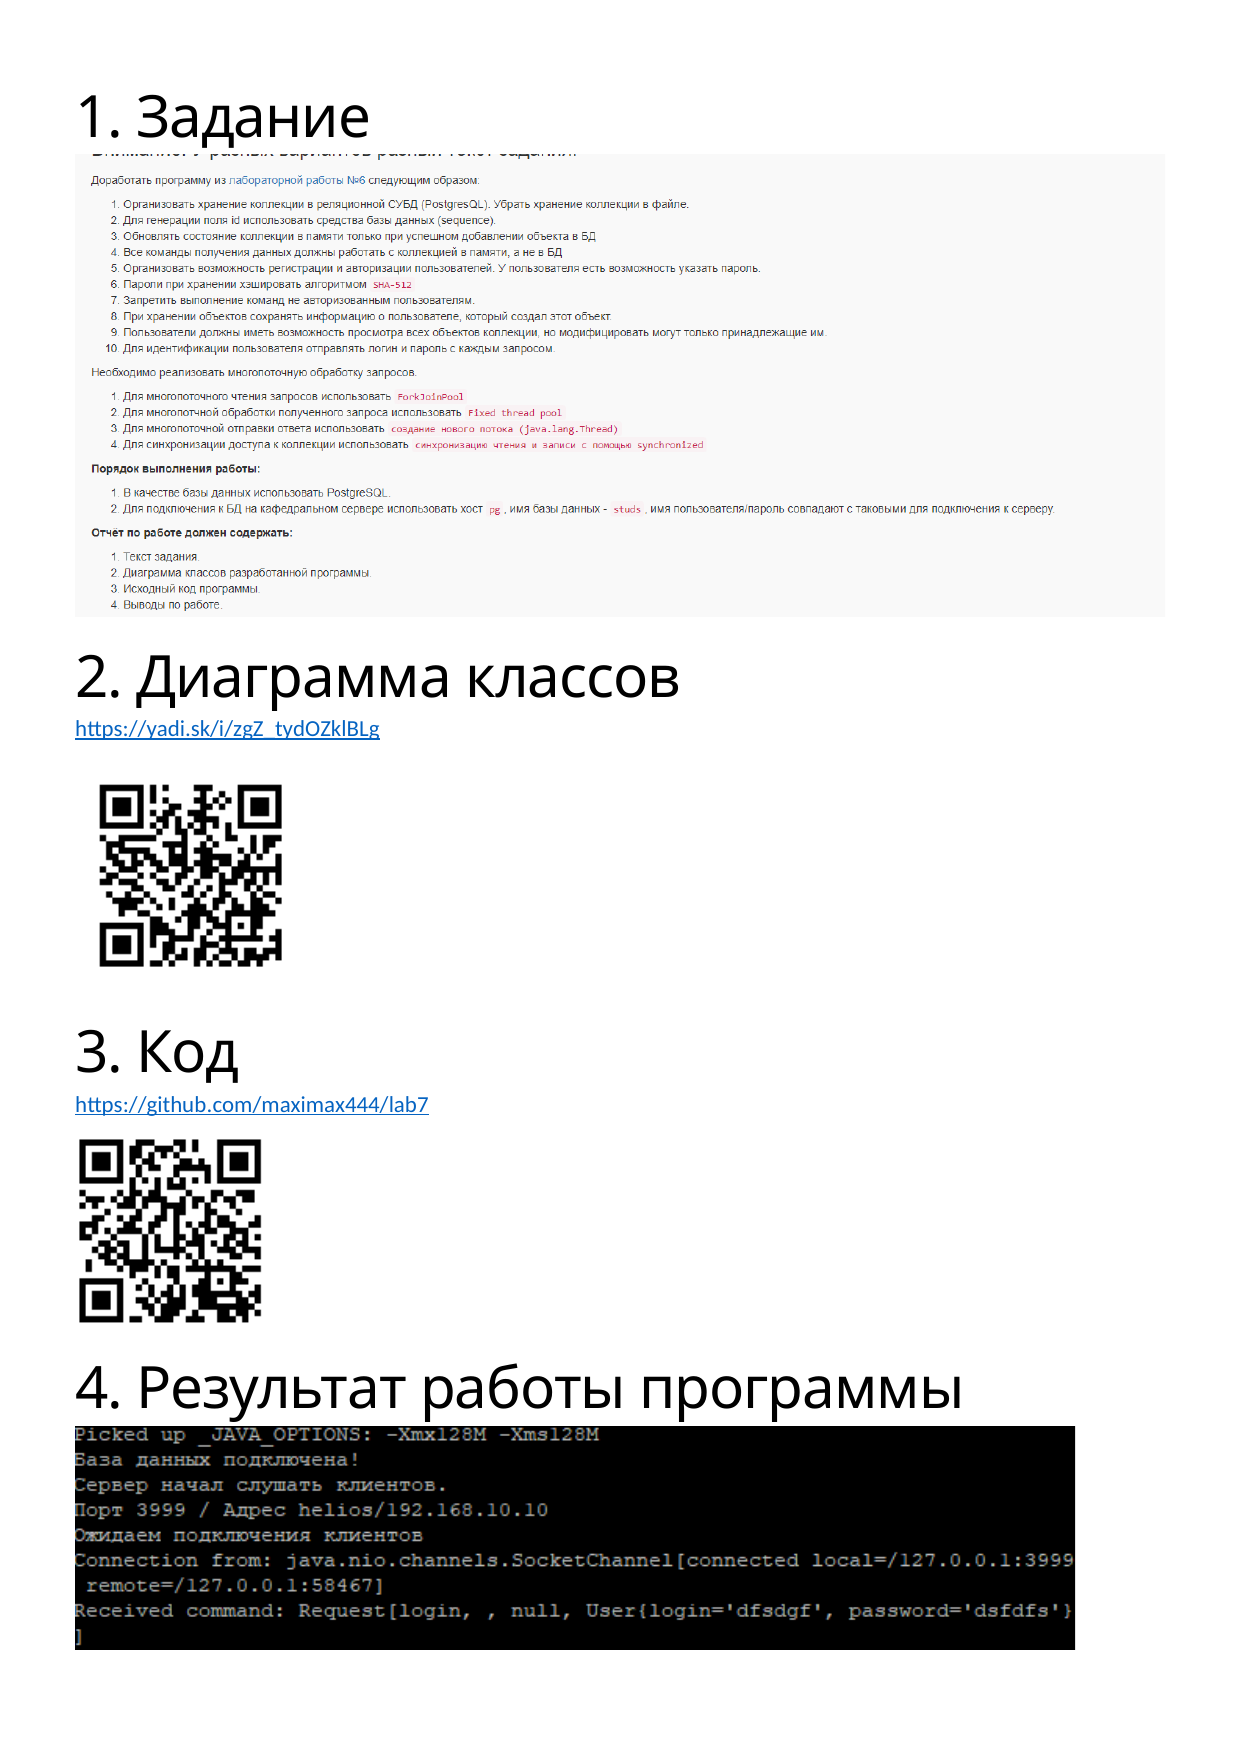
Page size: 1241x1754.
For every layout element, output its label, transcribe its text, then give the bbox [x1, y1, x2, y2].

picture [75, 154, 1166, 617]
text https://yadi.sk/i/zgZ_tydOZklBLg [75, 714, 1165, 742]
picture [75, 1136, 269, 1329]
text https://github.com/maximax444/lab7 [75, 1090, 1165, 1118]
title 4. Результат работы программы [75, 1347, 1165, 1426]
title 3. Код [75, 1010, 1165, 1090]
title 1. Задание [75, 75, 1165, 154]
title 2. Диаграмма классов [75, 635, 1165, 714]
picture [75, 1426, 1075, 1650]
picture [75, 760, 307, 992]
